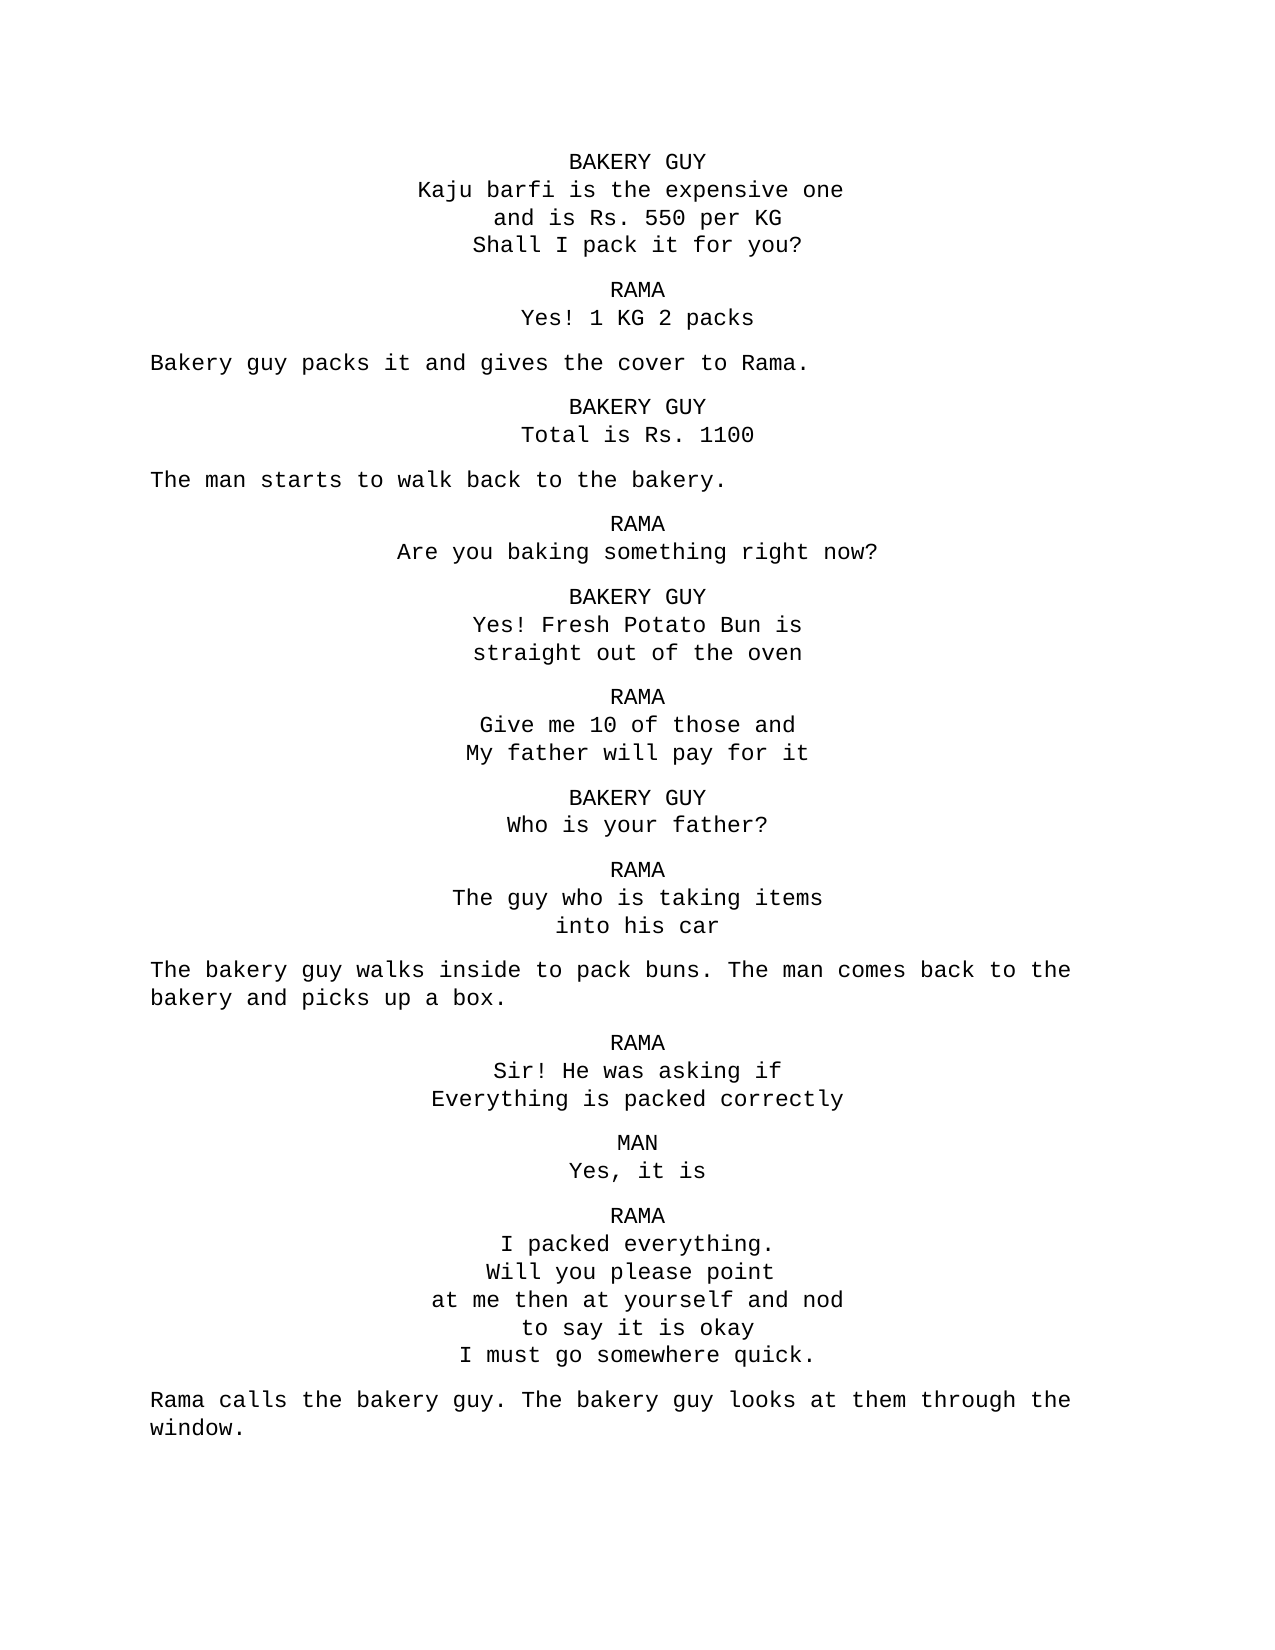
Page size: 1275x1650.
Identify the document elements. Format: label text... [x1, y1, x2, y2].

text RAMA Yes! 1 KG 2 packs [150, 278, 1125, 332]
text BAKERY GUY Who is your father? [150, 786, 1125, 840]
text RAMA Are you baking something right now? [150, 512, 1125, 566]
text Bakery guy packs it and gives the cover to Rama. [150, 351, 1125, 377]
text RAMA The guy who is taking items into his car [150, 858, 1125, 940]
text Rama calls the bakery guy. The bakery guy looks at them through the window. [150, 1388, 1125, 1442]
text RAMA Give me 10 of those and My father will pay for it [150, 685, 1125, 767]
text The bakery guy walks inside to pack buns. The man comes back to the bakery and picks up a box. [150, 959, 1125, 1013]
text The man starts to walk back to the bakery. [150, 468, 1125, 494]
text BAKERY GUY Total is Rs. 1100 [150, 395, 1125, 449]
text BAKERY GUY Yes! Fresh Potato Bun is straight out of the oven [150, 585, 1125, 667]
text BAKERY GUY Kaju barfi is the expensive one and is Rs. 550 per KG Shall I pack it for you? [150, 150, 1125, 260]
text MAN Yes, it is [150, 1132, 1125, 1186]
text RAMA Sir! He was asking if Everything is packed correctly [150, 1031, 1125, 1113]
text RAMA I packed everything. Will you please point at me then at yourself and nod to say it is okay I must go somewhere quick. [150, 1204, 1125, 1370]
